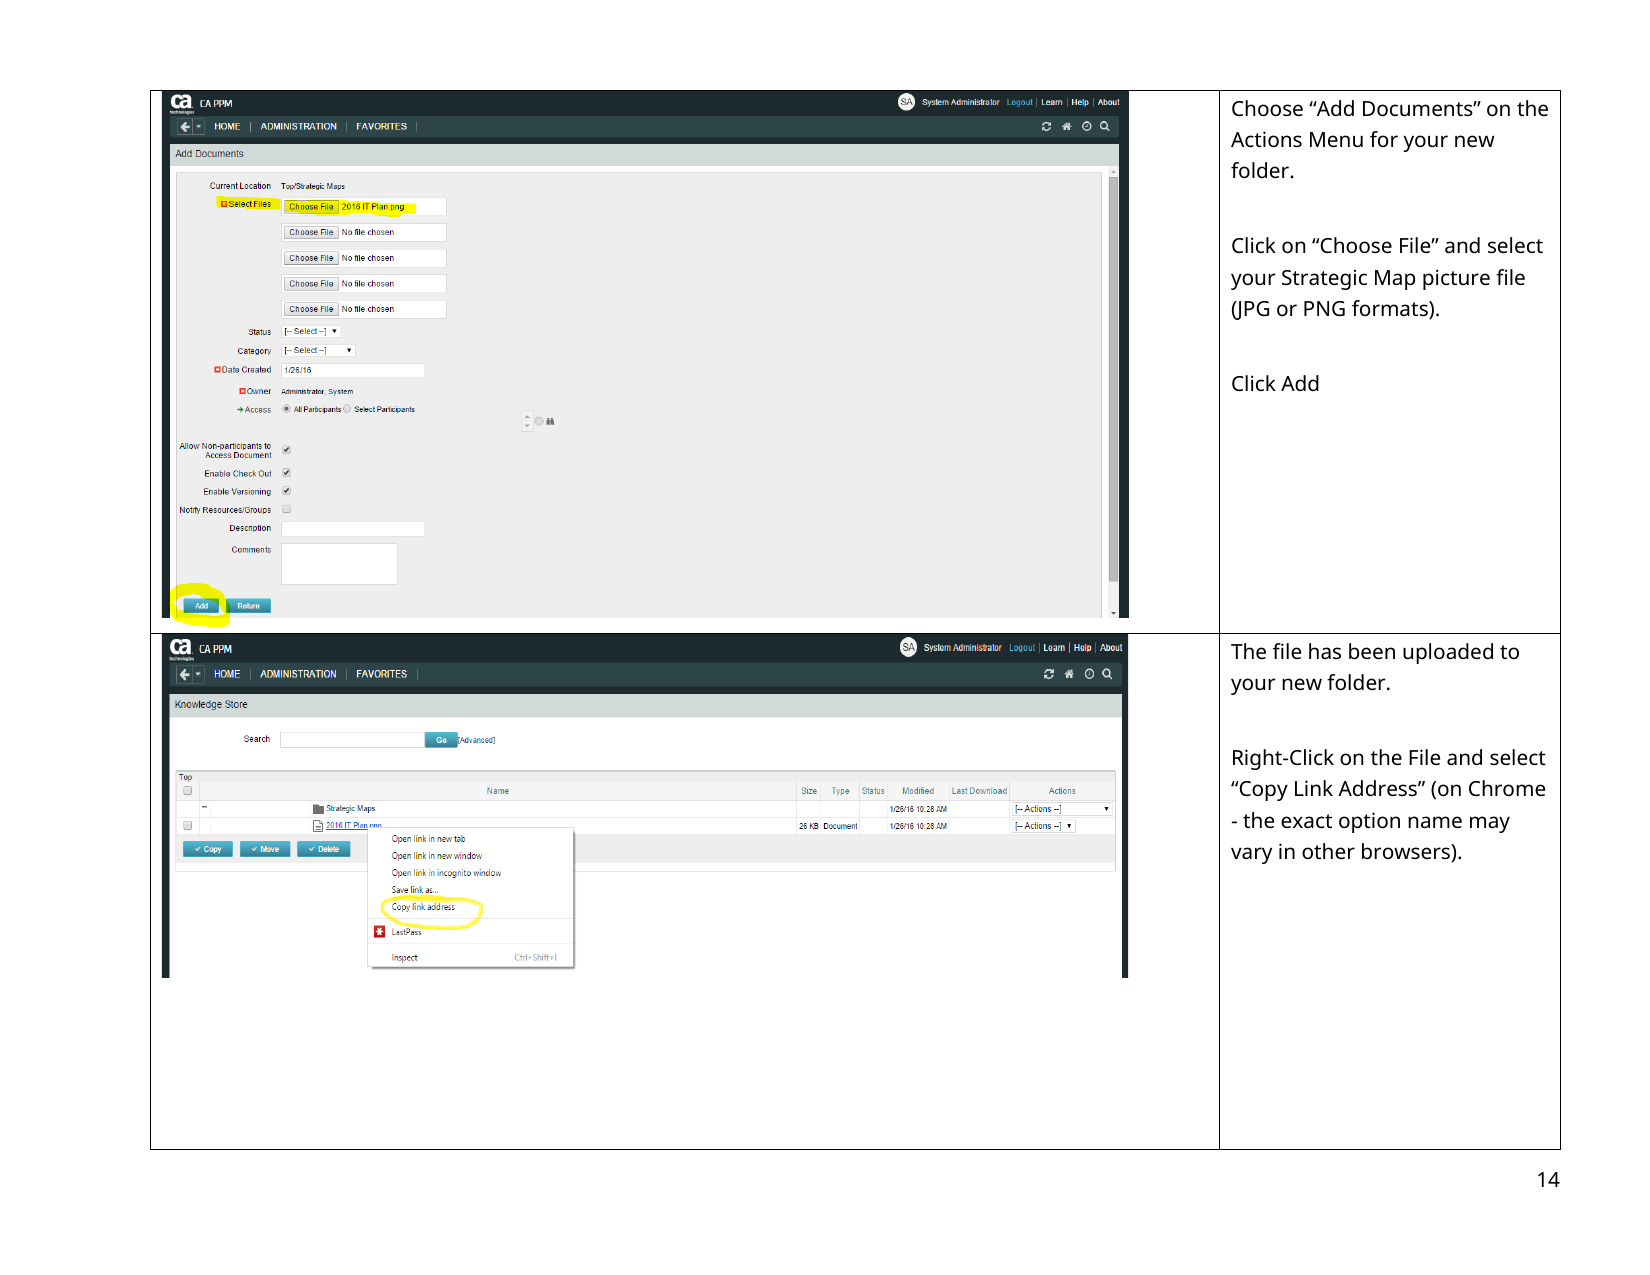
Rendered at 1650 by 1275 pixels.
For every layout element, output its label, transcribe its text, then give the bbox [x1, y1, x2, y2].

table_cell [151, 634, 1219, 1149]
table_cell The file has been uploaded to your new folder. Right-Click on the File and select “Copy Link Address” (on Chrome - the exact option name may vary in other browsers). [1220, 634, 1560, 1149]
table_cell Choose “Add Documents” on the Actions Menu for your new folder. Click on “Choose File” and select your Strategic Map picture file (JPG or PNG formats). Click Add [1220, 91, 1560, 633]
picture [161, 634, 1129, 978]
picture [161, 91, 1129, 627]
table_cell [151, 91, 1219, 633]
